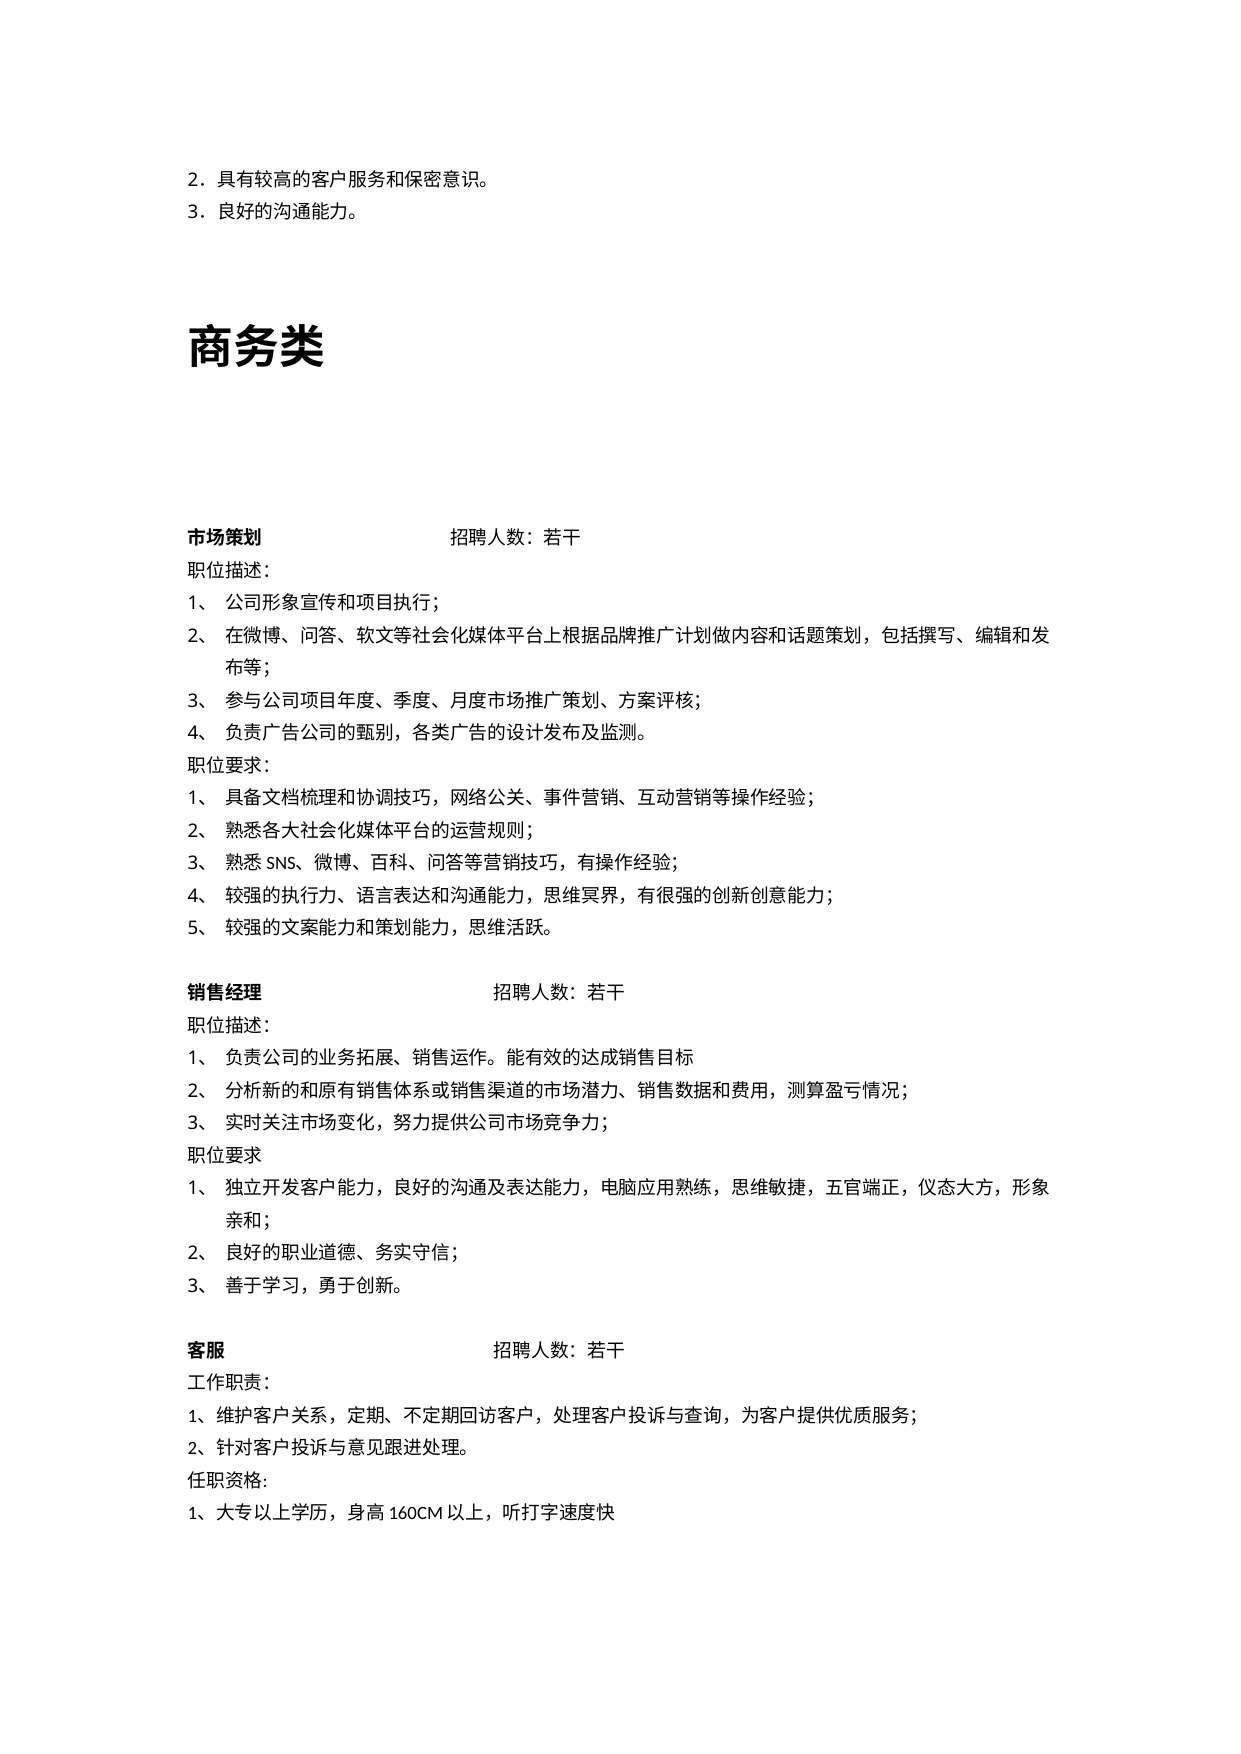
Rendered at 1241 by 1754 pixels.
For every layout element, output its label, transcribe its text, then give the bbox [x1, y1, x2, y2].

list 具备文档梳理和协调技巧，网络公关、事件营销、互动营销等操作经验； [187, 780, 1053, 813]
list 公司形象宣传和项目执行； [187, 585, 1053, 618]
list 实时关注市场变化，努力提供公司市场竞争力； [187, 1105, 1053, 1138]
list 负责公司的业务拓展、销售运作。能有效的达成销售目标 [187, 1040, 1053, 1073]
text 销售经理 招聘人数：若干 [187, 975, 1053, 1008]
list 熟悉SNS、微博、百科、问答等营销技巧，有操作经验； [187, 845, 1053, 878]
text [187, 1365, 1053, 1528]
text 职位描述： [187, 1008, 1053, 1040]
list 较强的文案能力和策划能力，思维活跃。 [187, 910, 1053, 943]
list 负责广告公司的甄别，各类广告的设计发布及监测。 [187, 715, 1053, 748]
subtitle 商务类 [187, 295, 1053, 392]
list 较强的执行力、语言表达和沟通能力，思维冥界，有很强的创新创意能力； [187, 878, 1053, 910]
text 客服 招聘人数：若干 [187, 1333, 1053, 1365]
text 市场策划 招聘人数：若干 [187, 520, 1053, 553]
text 职位描述： [187, 553, 1053, 585]
list 参与公司项目年度、季度、月度市场推广策划、方案评核； [187, 683, 1053, 715]
list 良好的职业道德、务实守信； [187, 1235, 1053, 1268]
list 在微博、问答、软文等社会化媒体平台上根据品牌推广计划做内容和话题策划，包括撰写、编辑和发布等； [187, 618, 1053, 683]
list 善于学习，勇于创新。 [187, 1268, 1053, 1300]
text 职位要求 [187, 1138, 1053, 1170]
text 职位要求： [187, 748, 1053, 780]
list 熟悉各大社会化媒体平台的运营规则； [187, 813, 1053, 845]
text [187, 162, 1053, 227]
list 分析新的和原有销售体系或销售渠道的市场潜力、销售数据和费用，测算盈亏情况； [187, 1073, 1053, 1105]
list 独立开发客户能力，良好的沟通及表达能力，电脑应用熟练，思维敏捷，五官端正，仪态大方，形象亲和； [187, 1170, 1053, 1235]
